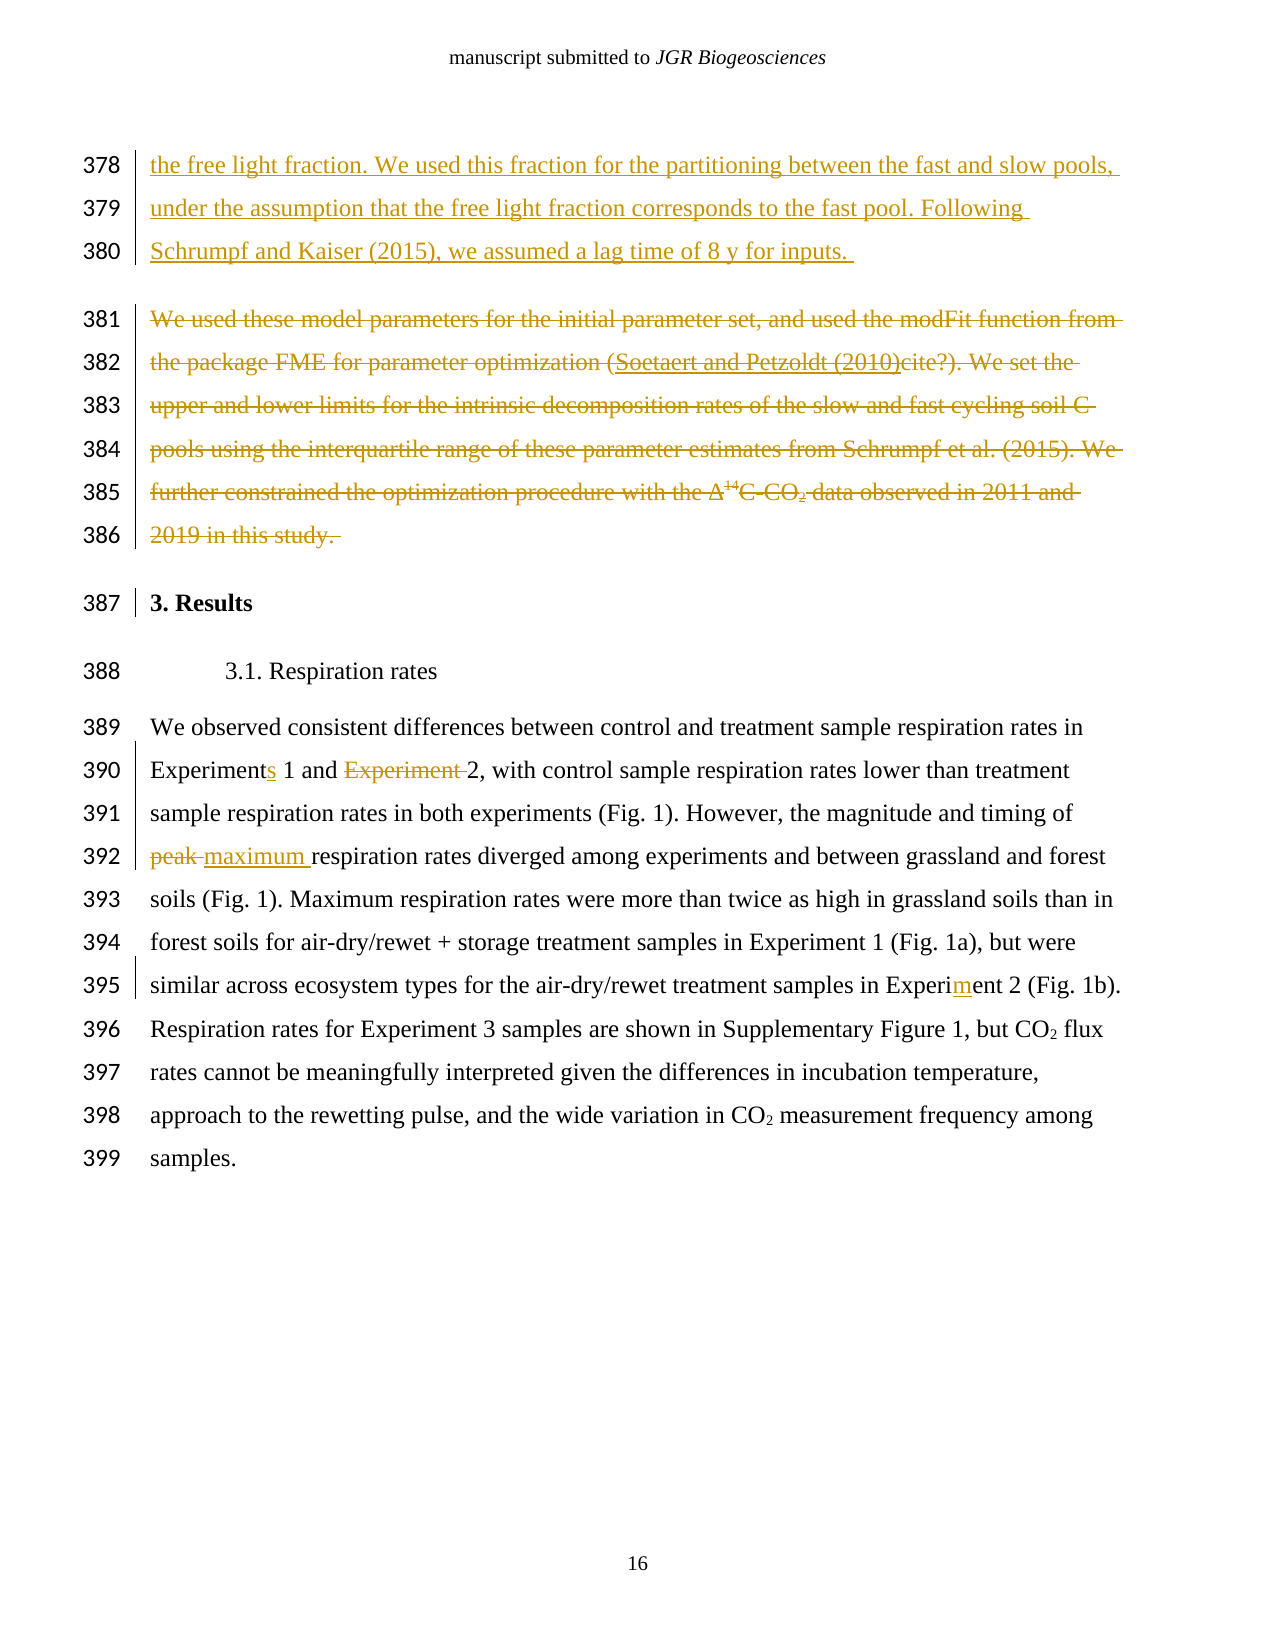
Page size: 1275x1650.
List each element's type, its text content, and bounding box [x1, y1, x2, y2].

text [150, 150, 1125, 265]
text 3. Results [150, 588, 1125, 617]
text We observed consistent differences between control and treatment sample respiration rates in Experiment 1 and 2, with control sample respiration rates lower than treatment sample respiration rates in both experiments (Fig. 1). However, the magnitude and timing of respiration rates diverged among experiments and between grassland and forest soils (Fig. 1). Maximum respiration rates were more than twice as high in grassland soils than in forest soils for air-dry/rewet + storage treatment samples in Experiment 1 (Fig. 1a), but were similar across ecosystem types for the air-dry/rewet treatment samples in Experient 2 (Fig. 1b). Respiration rates for Experiment 3 samples are shown in Supplementary Figure 1, but CO2 flux rates cannot be meaningfully interpreted given the differences in incubation temperature, approach to the rewetting pulse, and the wide variation in CO2 measurement frequency among samples. [150, 712, 1125, 1172]
text 3.1. Respiration rates [225, 656, 1125, 685]
